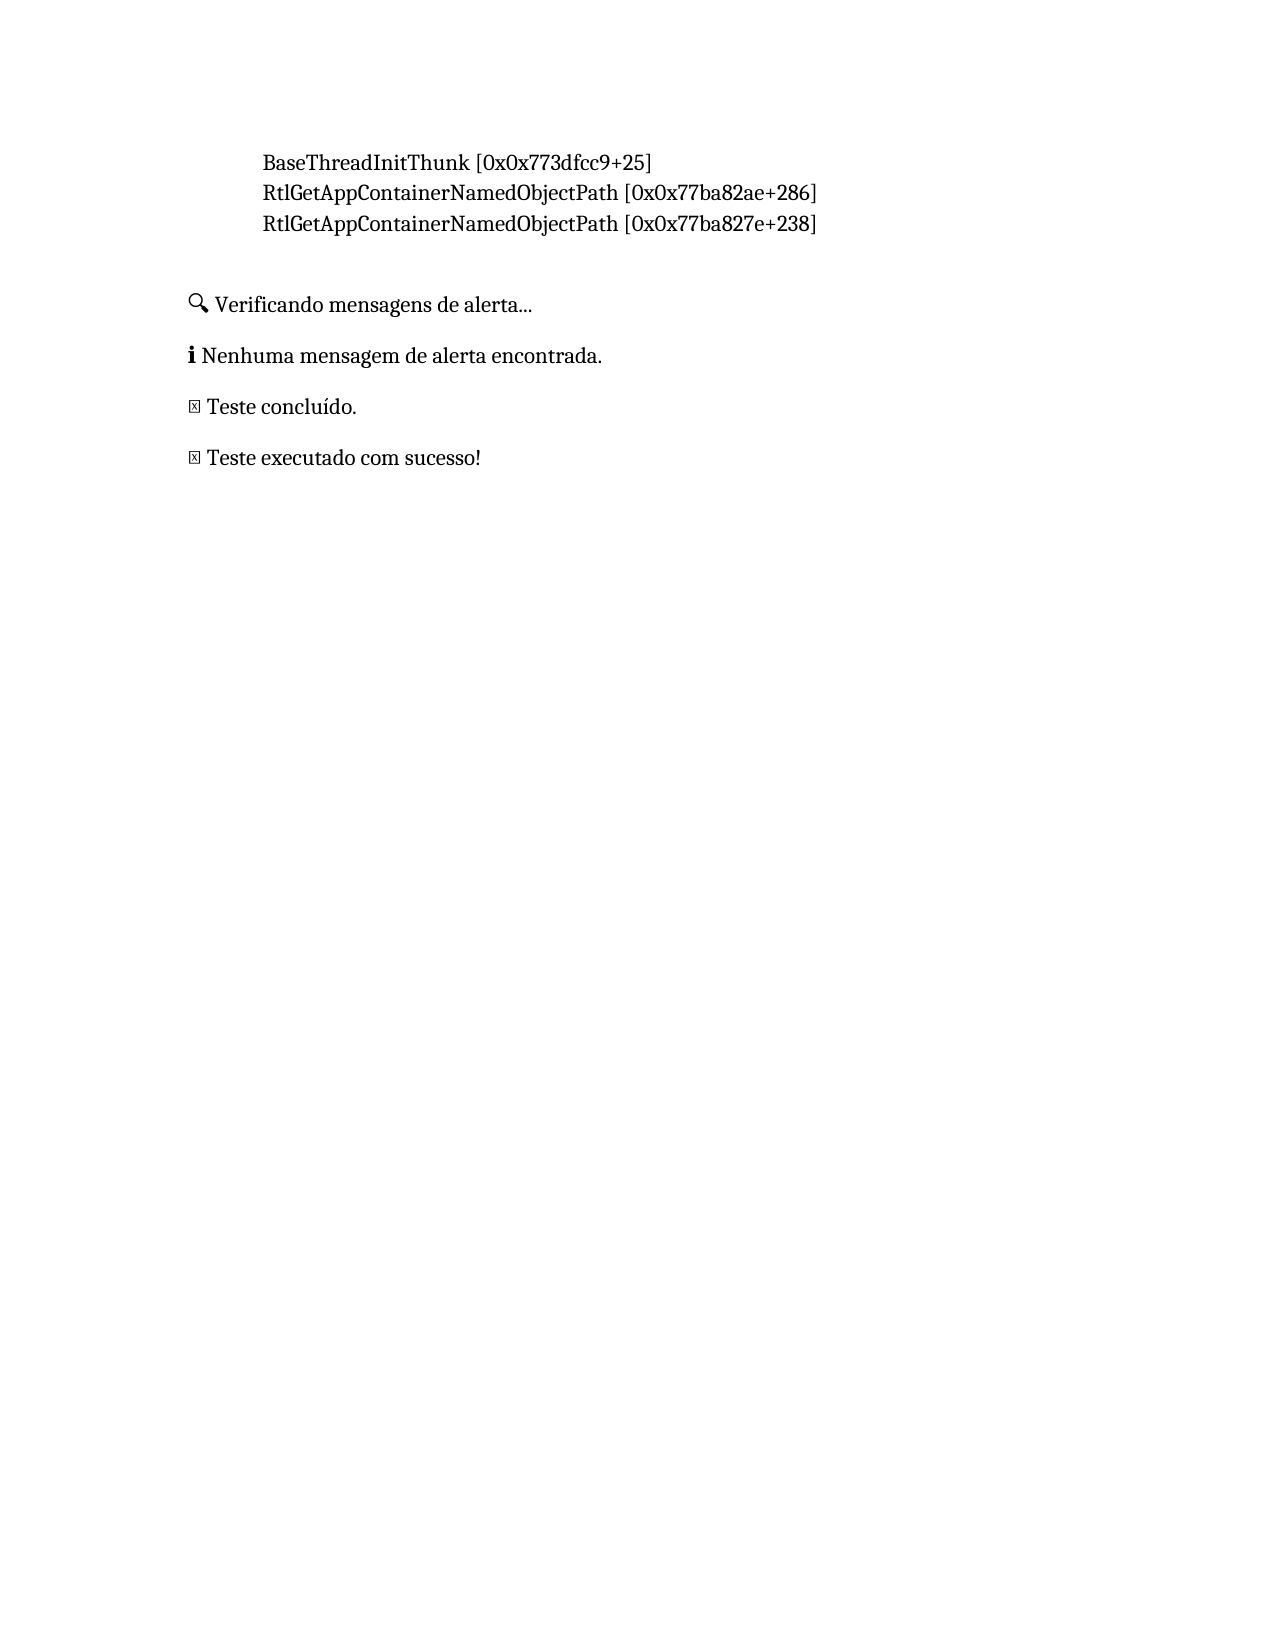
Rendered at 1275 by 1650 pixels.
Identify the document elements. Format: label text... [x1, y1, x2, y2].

text 🔍 Verificando mensagens de alerta... [187, 292, 1087, 318]
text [187, 150, 1087, 267]
text ✅ Teste concluído. [187, 394, 1087, 420]
text ✅ Teste executado com sucesso! [187, 445, 1087, 471]
text ℹ️ Nenhuma mensagem de alerta encontrada. [187, 343, 1087, 369]
